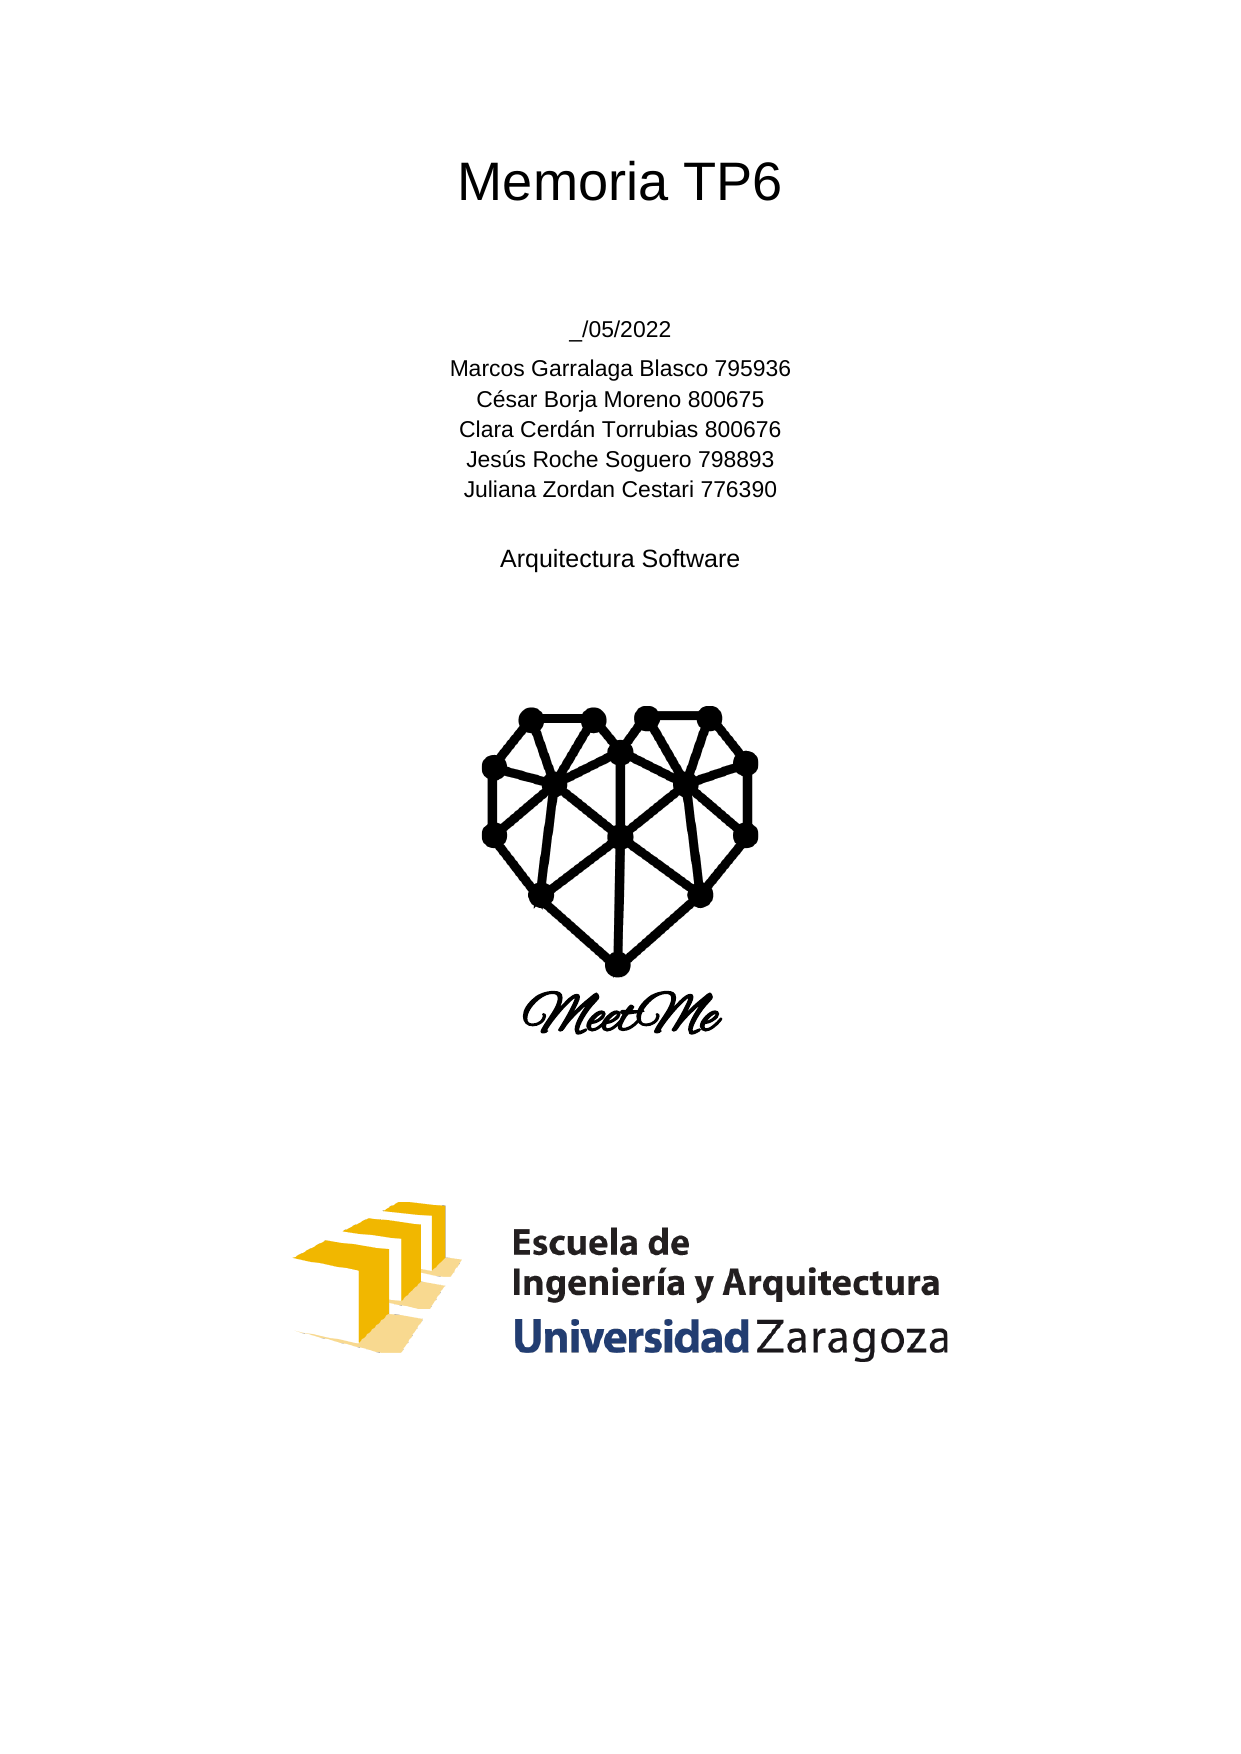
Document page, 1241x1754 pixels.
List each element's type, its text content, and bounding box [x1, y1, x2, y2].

subtitle Arquitectura Software [150, 544, 1090, 573]
title Memoria TP6 [150, 150, 1090, 212]
text Clara Cerdán Torrubias 800676 [150, 416, 1090, 442]
picture [292, 1202, 948, 1362]
text MeetMe [150, 982, 1090, 1054]
text Juliana Zordan Cestari 776390 [150, 476, 1090, 502]
text Jesús Roche Soguero 798893 [150, 446, 1090, 472]
subtitle _/05/2022 [150, 316, 1090, 343]
text Marcos Garralaga Blasco 795936 [150, 355, 1090, 382]
text César Borja Moreno 800675 [150, 386, 1090, 412]
picture [481, 706, 759, 978]
